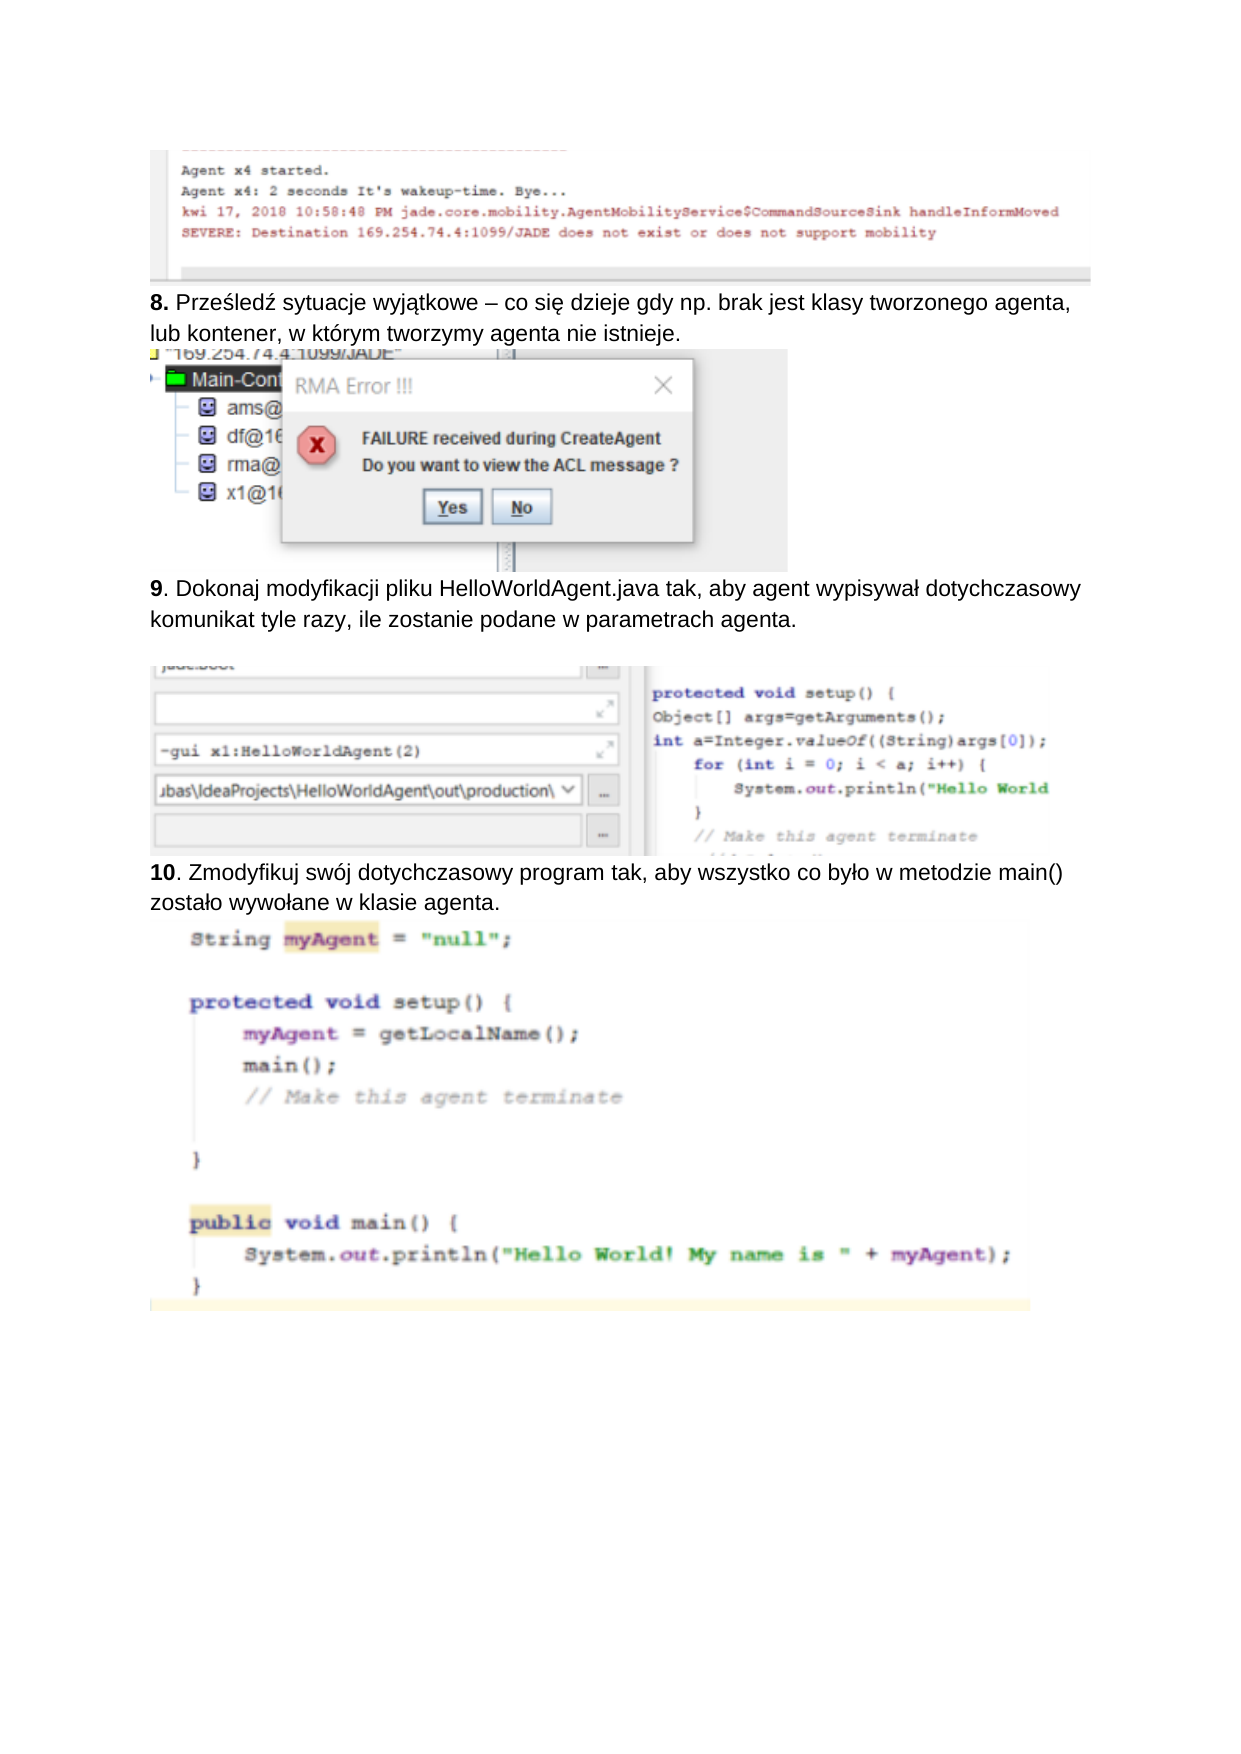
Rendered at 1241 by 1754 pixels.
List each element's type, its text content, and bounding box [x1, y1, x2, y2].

text 9. Dokonaj modyfikacji pliku HelloWorldAgent.java tak, aby agent wypisywał dotychczasowy komunikat tyle razy, ile zostanie podane w parametrach agenta. [150, 575, 1090, 632]
text 8. Prześledź sytuacje wyjątkowe – co się dzieje gdy np. brak jest klasy tworzonego agenta, lub kontener, w którym tworzymy agenta nie istnieje. [150, 289, 1090, 346]
picture [150, 666, 1050, 856]
picture [150, 349, 788, 572]
picture [150, 150, 1091, 286]
text 10. Zmodyfikuj swój dotychczasowy program tak, aby wszystko co było w metodzie main() zostało wywołane w klasie agenta. [150, 859, 1090, 916]
picture [150, 919, 1031, 1311]
